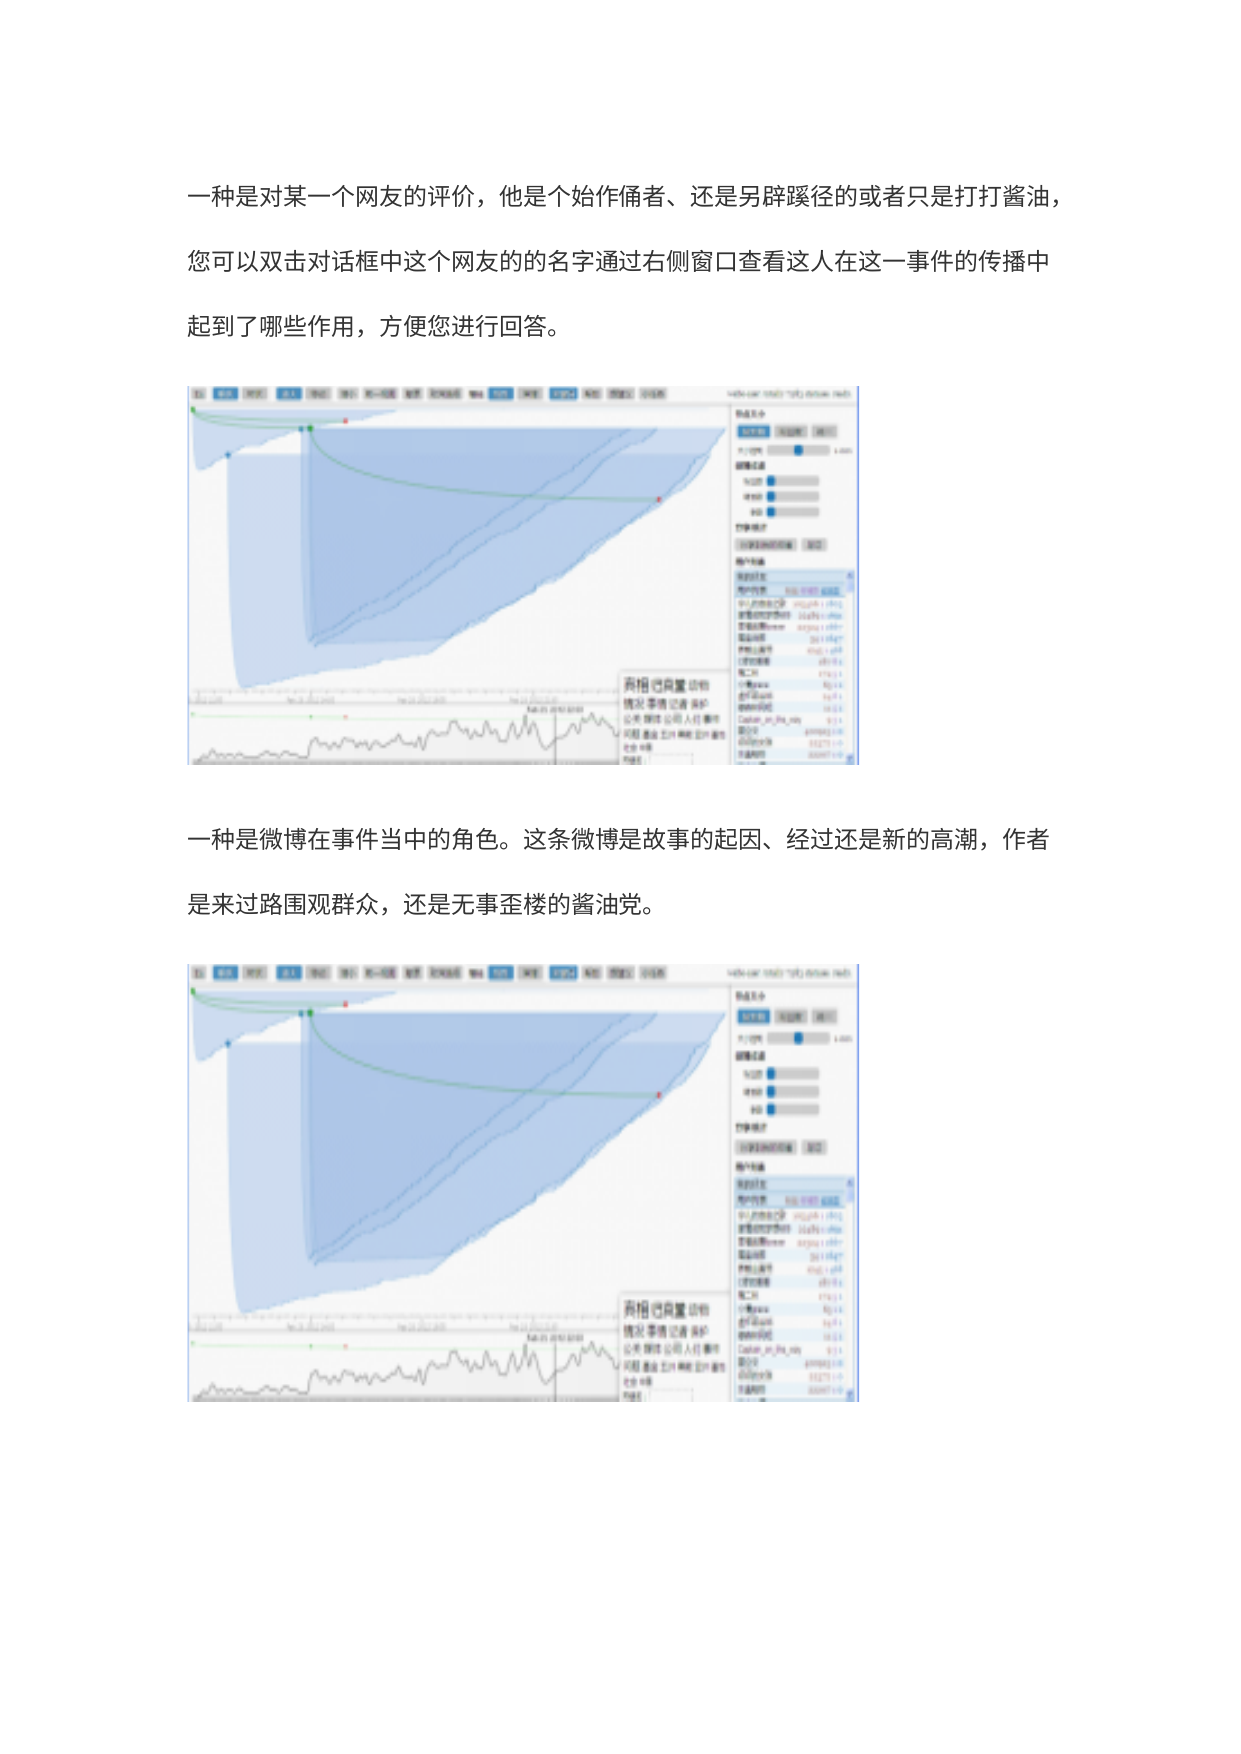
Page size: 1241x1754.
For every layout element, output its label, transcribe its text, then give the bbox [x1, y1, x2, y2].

picture [187, 386, 860, 765]
text 一种是微博在事件当中的角色。这条微博是故事的起因、经过还是新的高潮，作者是来过路围观群众，还是无事歪楼的酱油党。 [187, 805, 1053, 935]
picture [187, 964, 860, 1402]
text 一种是对某一个网友的评价，他是个始作俑者、还是另辟蹊径的或者只是打打酱油，您可以双击对话框中这个网友的的名字通过右侧窗口查看这人在这一事件的传播中起到了哪些作用，方便您进行回答。 [187, 162, 1053, 357]
